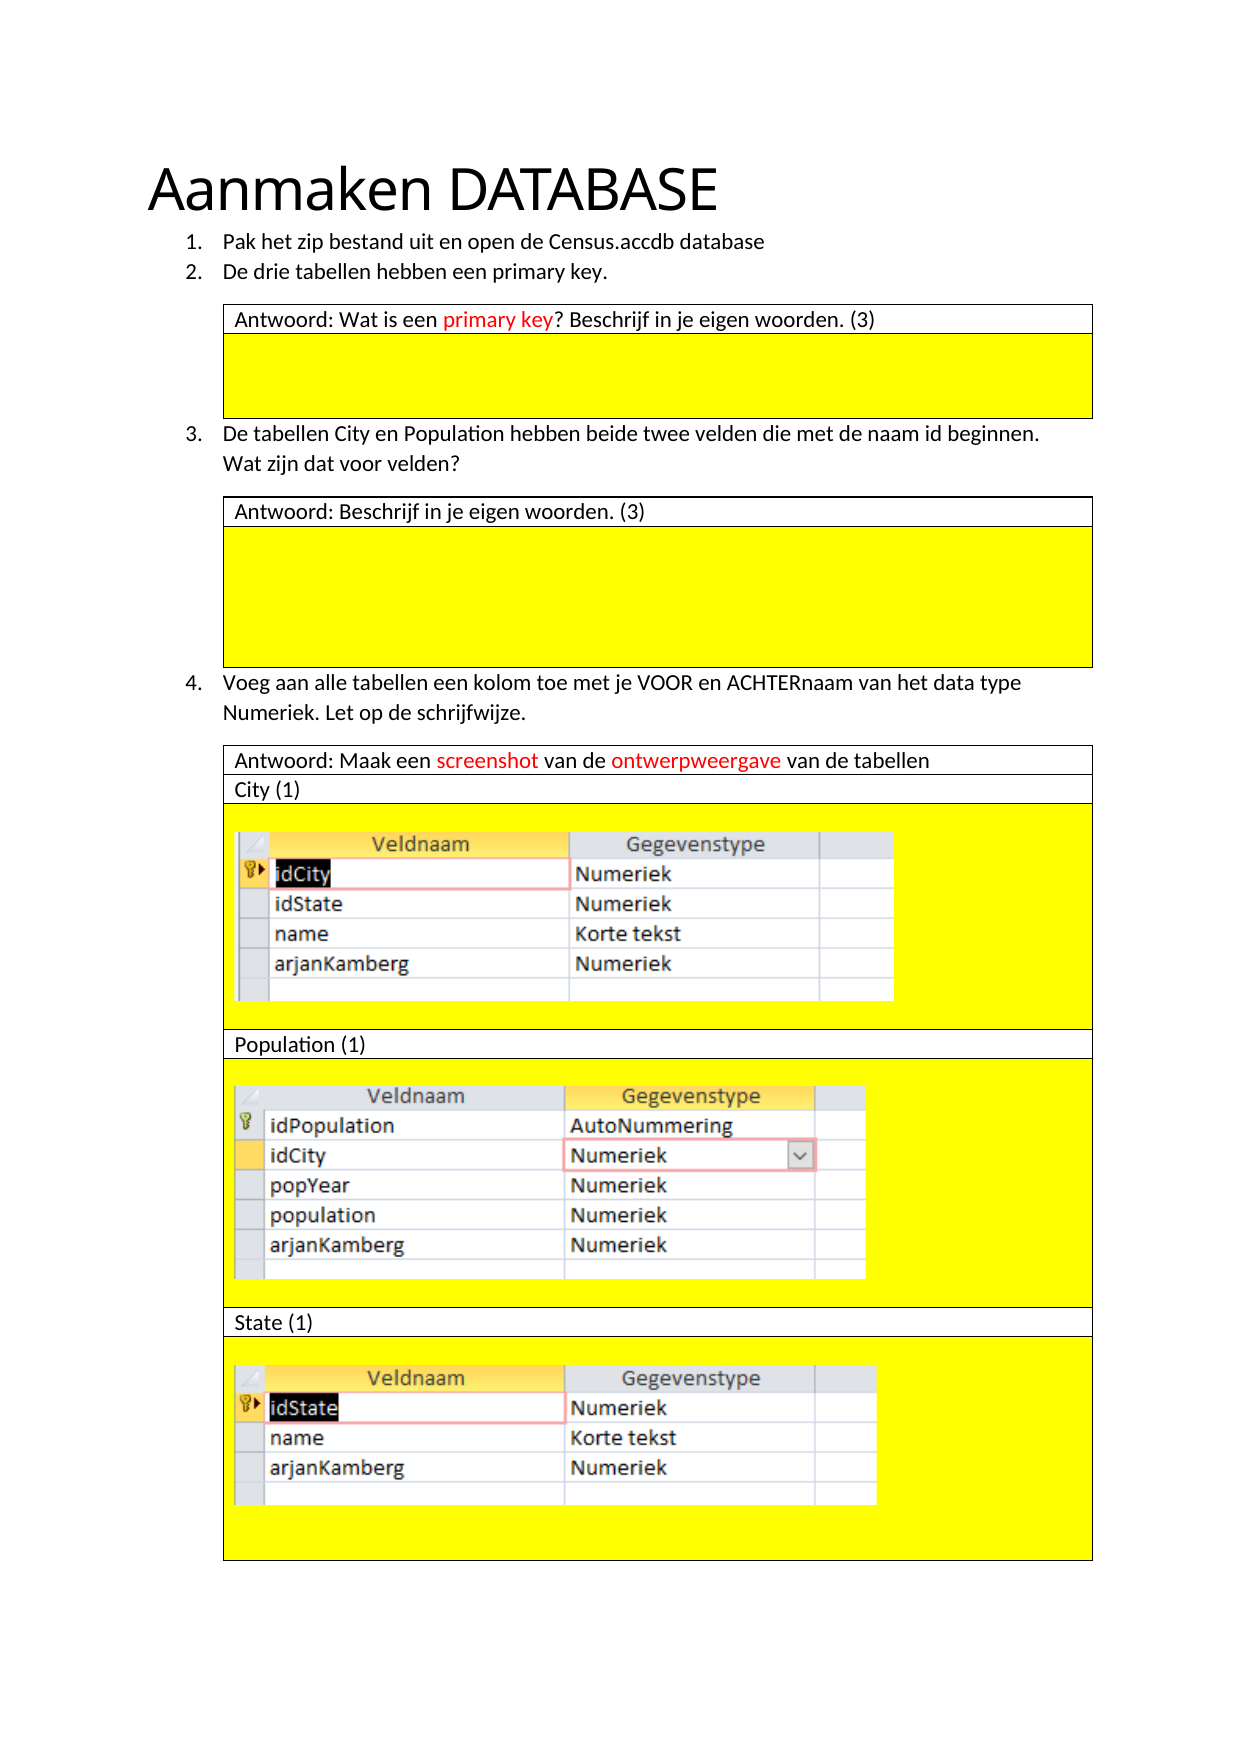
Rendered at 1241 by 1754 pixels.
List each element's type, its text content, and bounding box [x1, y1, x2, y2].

list Voeg aan alle tabellen een kolom toe met je VOOR en ACHTERnaam van het data type Numeriek. Let op de schrijfwijze. [185, 668, 1093, 726]
table_header Antwoord: Beschrijf in je eigen woorden. (3) [224, 498, 1092, 526]
table_header Antwoord: Wat is een primary key? Beschrijf in je eigen woorden. (3) [224, 305, 1092, 333]
list Pak het zip bestand uit en open de Census.accdb database [185, 227, 1093, 255]
list De drie tabellen hebben een primary key. [185, 257, 1093, 285]
picture [234, 1086, 866, 1279]
picture [234, 1365, 877, 1505]
picture [234, 832, 894, 1001]
table_header Antwoord: Maak een screenshot van de ontwerpweergave van de tabellen [224, 746, 1092, 774]
title Aanmaken DATABASE [148, 148, 1093, 227]
table_cell [224, 1337, 1092, 1560]
table_cell Population (1) [224, 1030, 1092, 1058]
table_cell State (1) [224, 1308, 1092, 1336]
table_cell [224, 527, 1092, 667]
table_cell City (1) [224, 775, 1092, 803]
table_cell [224, 804, 1092, 1029]
table_cell [224, 1059, 1092, 1307]
list De tabellen City en Population hebben beide twee velden die met de naam id beginnen. Wat zijn dat voor velden? [185, 419, 1093, 478]
table_cell [224, 334, 1092, 418]
